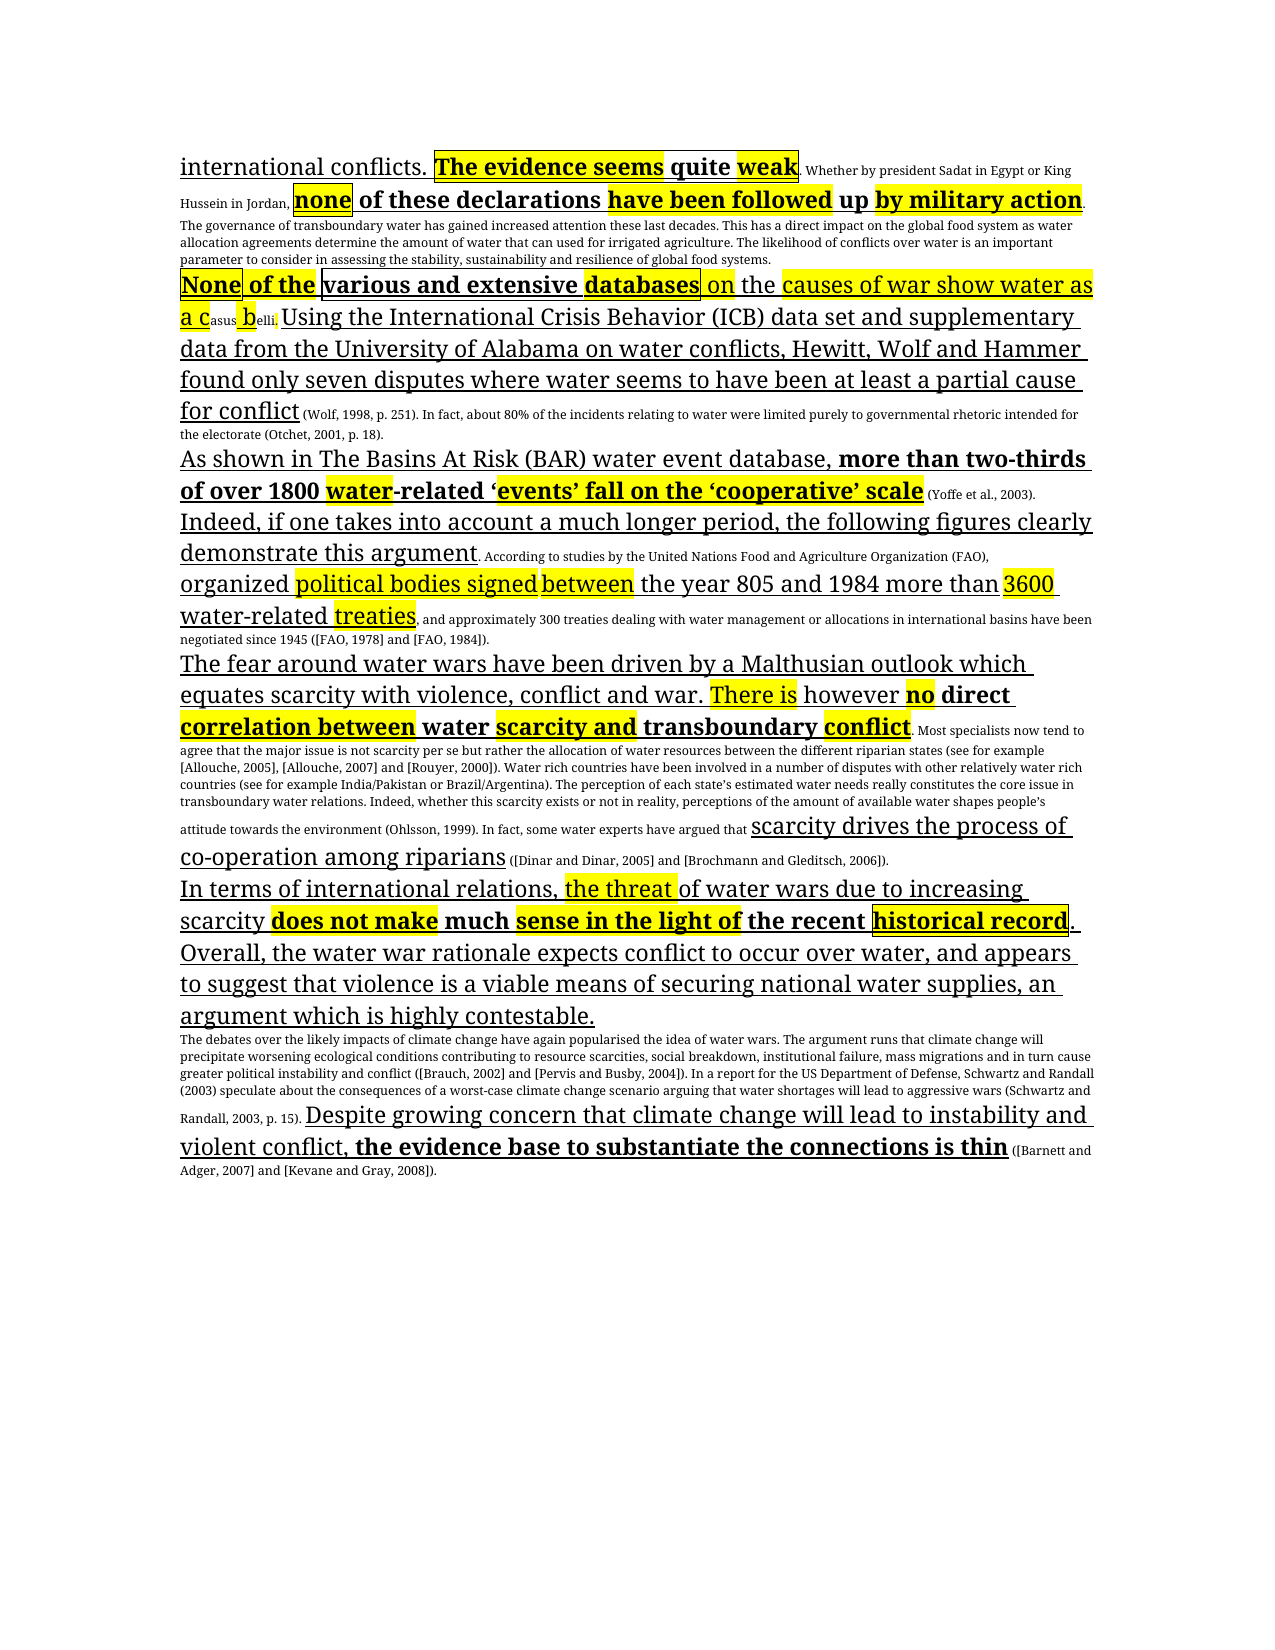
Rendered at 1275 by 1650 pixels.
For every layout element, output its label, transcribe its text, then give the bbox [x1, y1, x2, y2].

text As shown in The Basins At Risk (BAR) water event database, more than two-thirds of over 1800 water-related ‘events’ fall on the ‘cooperative’ scale (Yoffe et al., 2003). Indeed, if one takes into account a much longer period, the following figures clearly demonstrate this argument. According to studies by the United Nations Food and Agriculture Organization (FAO), organized political bodies signed between the year 805 and 1984 more than 3600 water-related treaties, and approximately 300 treaties dealing with water management or allocations in international basins have been negotiated since 1945 ([FAO, 1978] and [FAO, 1984]). [180, 443, 1095, 648]
text The governance of transboundary water has gained increased attention these last decades. This has a direct impact on the global food system as water allocation agreements determine the amount of water that can used for irrigated agriculture. The likelihood of conflicts over water is an important parameter to consider in assessing the stability, sustainability and resilience of global food systems. [180, 217, 1095, 268]
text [180, 150, 1095, 217]
text In terms of international relations, the threat of water wars due to increasing scarcity does not make much sense in the light of the recent historical record. Overall, the water war rationale expects conflict to occur over water, and appears to suggest that violence is a viable means of securing national water supplies, an argument which is highly contestable. [180, 872, 1095, 1031]
text The fear around water wars have been driven by a Malthusian outlook which equates scarcity with violence, conflict and war. There is however no direct correlation between water scarcity and transboundary conflict. Most specialists now tend to agree that the major issue is not scarcity per se but rather the allocation of water resources between the different riparian states (see for example [Allouche, 2005], [Allouche, 2007] and [Rouyer, 2000]). Water rich countries have been involved in a number of disputes with other relatively water rich countries (see for example India/Pakistan or Brazil/Argentina). The perception of each state’s estimated water needs really constitutes the core issue in transboundary water relations. Indeed, whether this scarcity exists or not in reality, perceptions of the amount of available water shapes people’s attitude towards the environment (Ohlsson, 1999). In fact, some water experts have argued that scarcity drives the process of co-operation among riparians ([Dinar and Dinar, 2005] and [Brochmann and Gleditsch, 2006]). [180, 648, 1095, 872]
text The debates over the likely impacts of climate change have again popularised the idea of water wars. The argument runs that climate change will precipitate worsening ecological conditions contributing to resource scarcities, social breakdown, institutional failure, mass migrations and in turn cause greater political instability and conflict ([Brauch, 2002] and [Pervis and Busby, 2004]). In a report for the US Department of Defense, Schwartz and Randall (2003) speculate about the consequences of a worst-case climate change scenario arguing that water shortages will lead to aggressive wars (Schwartz and Randall, 2003, p. 15). Despite growing concern that climate change will lead to instability and violent conflict, the evidence base to substantiate the connections is thin ([Barnett and Adger, 2007] and [Kevane and Gray, 2008]). [180, 1031, 1095, 1179]
text None of the various and extensive databases on the causes of war show water as a casus belli. Using the International Crisis Behavior (ICB) data set and supplementary data from the University of Alabama on water conflicts, Hewitt, Wolf and Hammer found only seven disputes where water seems to have been at least a partial cause for conflict (Wolf, 1998, p. 251). In fact, about 80% of the incidents relating to water were limited purely to governmental rhetoric intended for the electorate (Otchet, 2001, p. 18). [180, 268, 1095, 443]
